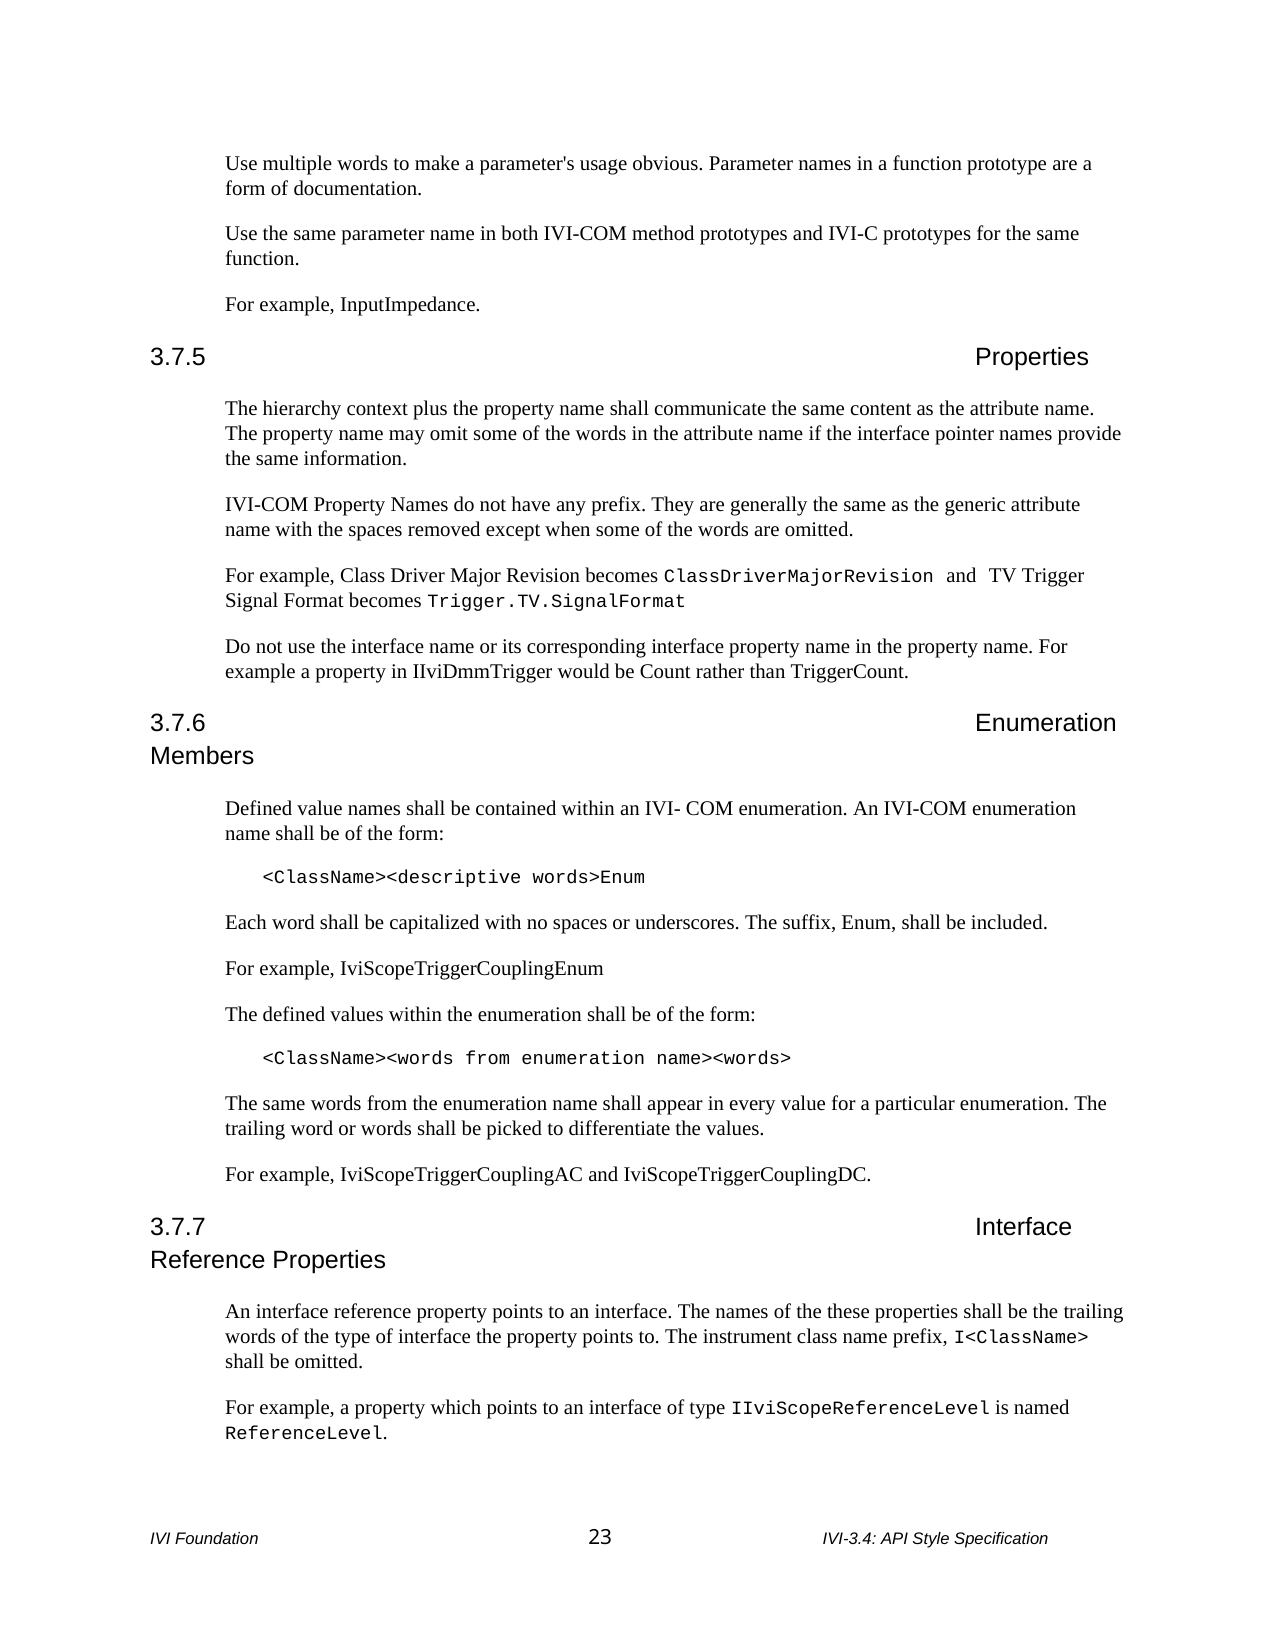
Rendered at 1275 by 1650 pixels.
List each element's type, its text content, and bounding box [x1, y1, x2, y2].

text The defined values within the enumeration shall be of the form: [225, 1001, 1125, 1026]
text For example, IviScopeTriggerCouplingAC and IviScopeTriggerCouplingDC. [225, 1162, 1125, 1187]
subtitle Interface Reference Properties [150, 1212, 1125, 1273]
text IVI-COM Property Names do not have any prefix. They are generally the same as the generic attribute name with the spaces removed except when some of the words are omitted. [225, 491, 1125, 541]
subtitle Properties [150, 342, 1125, 370]
text For example, InputImpedance. [225, 292, 1125, 317]
text Use the same parameter name in both IVI-COM method prototypes and IVI-C prototypes for the same function. [225, 221, 1125, 271]
text <ClassName><words from enumeration name><words> [262, 1047, 1125, 1070]
text For example, a property which points to an interface of type IIviScopeReferenceLevel is named ReferenceLevel. [225, 1394, 1125, 1444]
text Defined value names shall be contained within an IVI- COM enumeration. An IVI-COM enumeration name shall be of the form: [225, 795, 1125, 845]
text <ClassName><descriptive words>Enum [262, 866, 1125, 889]
text For example, Class Driver Major Revision becomes ClassDriverMajorRevision and TV Trigger Signal Format becomes Trigger.TV.SignalFormat [225, 562, 1125, 612]
text Use multiple words to make a parameter's usage obvious. Parameter names in a function prototype are a form of documentation. [225, 150, 1125, 200]
text The hierarchy context plus the property name shall communicate the same content as the attribute name. The property name may omit some of the words in the attribute name if the interface pointer names provide the same information. [225, 396, 1125, 471]
text An interface reference property points to an interface. The names of the these properties shall be the trailing words of the type of interface the property points to. The instrument class name prefix, I<ClassName> shall be omitted. [225, 1298, 1125, 1373]
text Do not use the interface name or its corresponding interface property name in the property name. For example a property in IIviDmmTrigger would be Count rather than TriggerCount. [225, 633, 1125, 683]
text The same words from the enumeration name shall appear in every value for a particular enumeration. The trailing word or words shall be picked to differentiate the values. [225, 1091, 1125, 1141]
text For example, IviScopeTriggerCouplingEnum [225, 955, 1125, 980]
text Each word shall be capitalized with no spaces or underscores. The suffix, Enum, shall be included. [225, 909, 1125, 934]
subtitle Enumeration Members [150, 708, 1125, 770]
